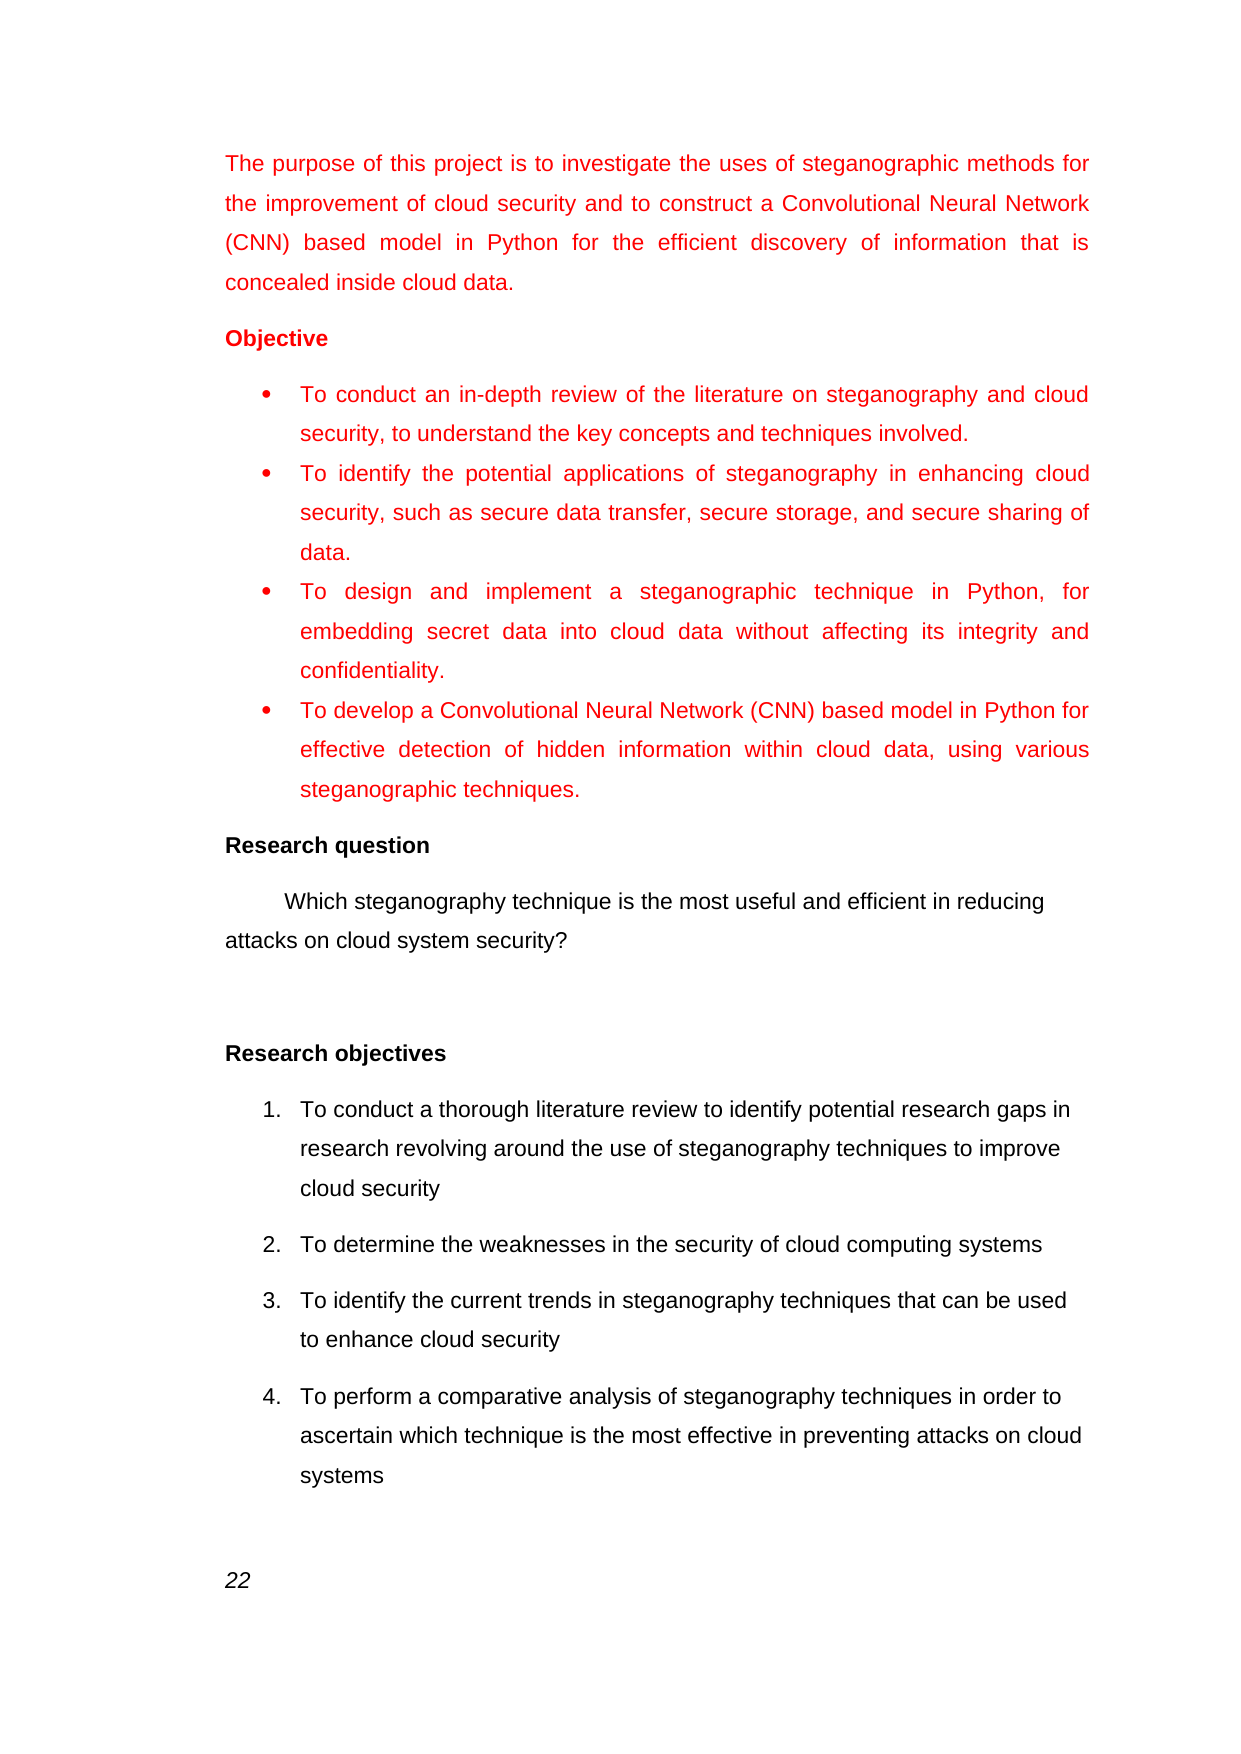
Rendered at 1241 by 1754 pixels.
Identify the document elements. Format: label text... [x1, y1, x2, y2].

text Objective [225, 324, 1090, 351]
text Research question [225, 832, 1090, 858]
text Research objectives [225, 1039, 1090, 1066]
list To develop a Convolutional Neural Network (CNN) based model in Python for effective detection of hidden information within cloud data, using various steganographic techniques. [262, 697, 1090, 802]
list To conduct an in-depth review of the literature on steganography and cloud security, to understand the key concepts and techniques involved. [262, 381, 1090, 447]
list To identify the potential applications of steganography in enhancing cloud security, such as secure data transfer, secure storage, and secure sharing of data. [262, 460, 1090, 565]
text The purpose of this project is to investigate the uses of steganographic methods for the improvement of cloud security and to construct a Convolutional Neural Network (CNN) based model in Python for the efficient discovery of information that is concealed inside cloud data. [225, 150, 1090, 295]
list To identify the current trends in steganography techniques that can be used to enhance cloud security [262, 1287, 1090, 1353]
list To design and implement a steganographic technique in Python, for embedding secret data into cloud data without affecting its integrity and confidentiality. [262, 578, 1090, 683]
list To conduct a thorough literature review to identify potential research gaps in research revolving around the use of steganography techniques to improve cloud security [262, 1096, 1090, 1201]
list To determine the weaknesses in the security of cloud computing systems [262, 1231, 1090, 1257]
text Which steganography technique is the most useful and efficient in reducing attacks on cloud system security? [225, 888, 1090, 954]
list To perform a comparative analysis of steganography techniques in order to ascertain which technique is the most effective in preventing attacks on cloud systems [262, 1383, 1090, 1488]
